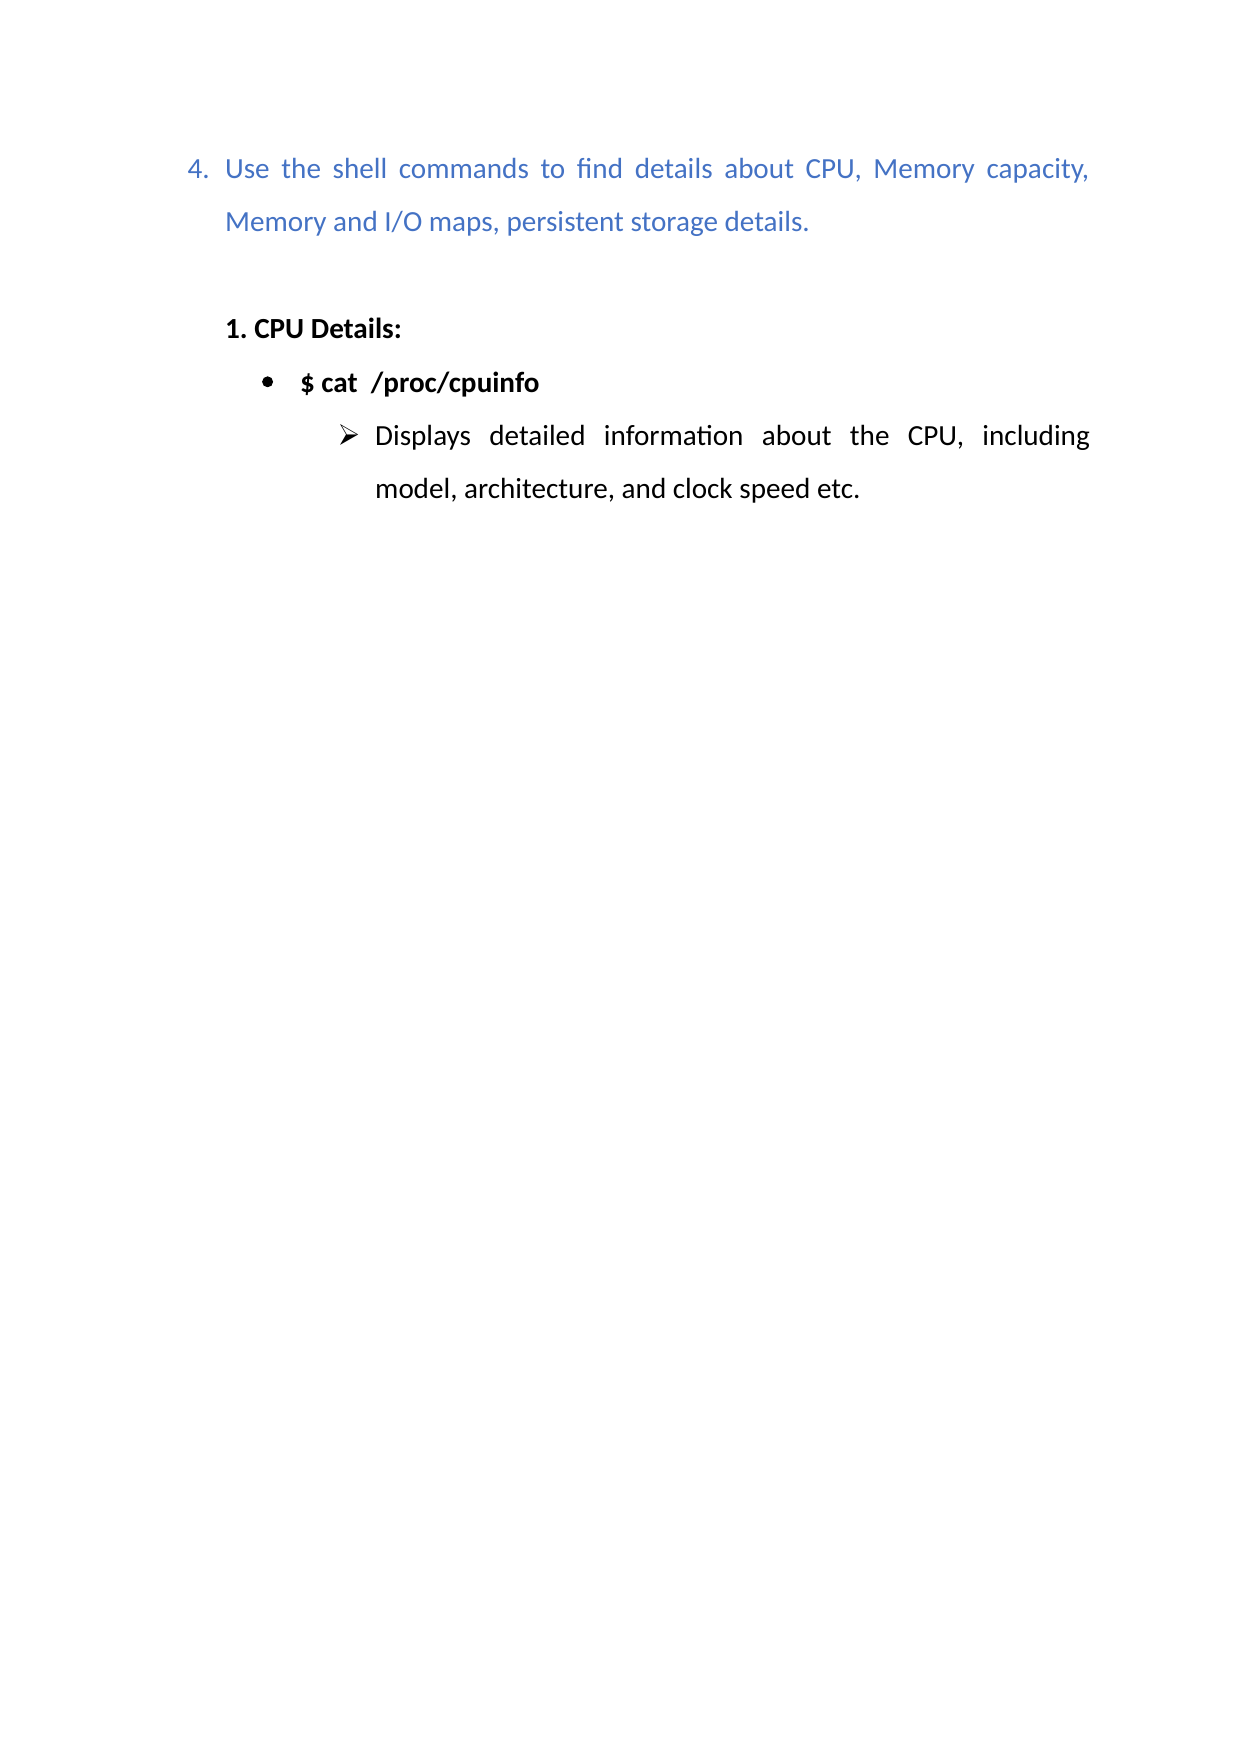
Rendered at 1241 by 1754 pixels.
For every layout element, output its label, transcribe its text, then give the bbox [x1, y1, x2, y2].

list $ cat /proc/cpuinfo [262, 364, 1090, 399]
list 1. CPU Details: [225, 310, 1090, 346]
list Displays detailed information about the CPU, including model, architecture, and clock speed etc. [337, 417, 1090, 506]
list Use the shell commands to find details about CPU, Memory capacity, Memory and I/O maps, persistent storage details. [187, 150, 1090, 239]
